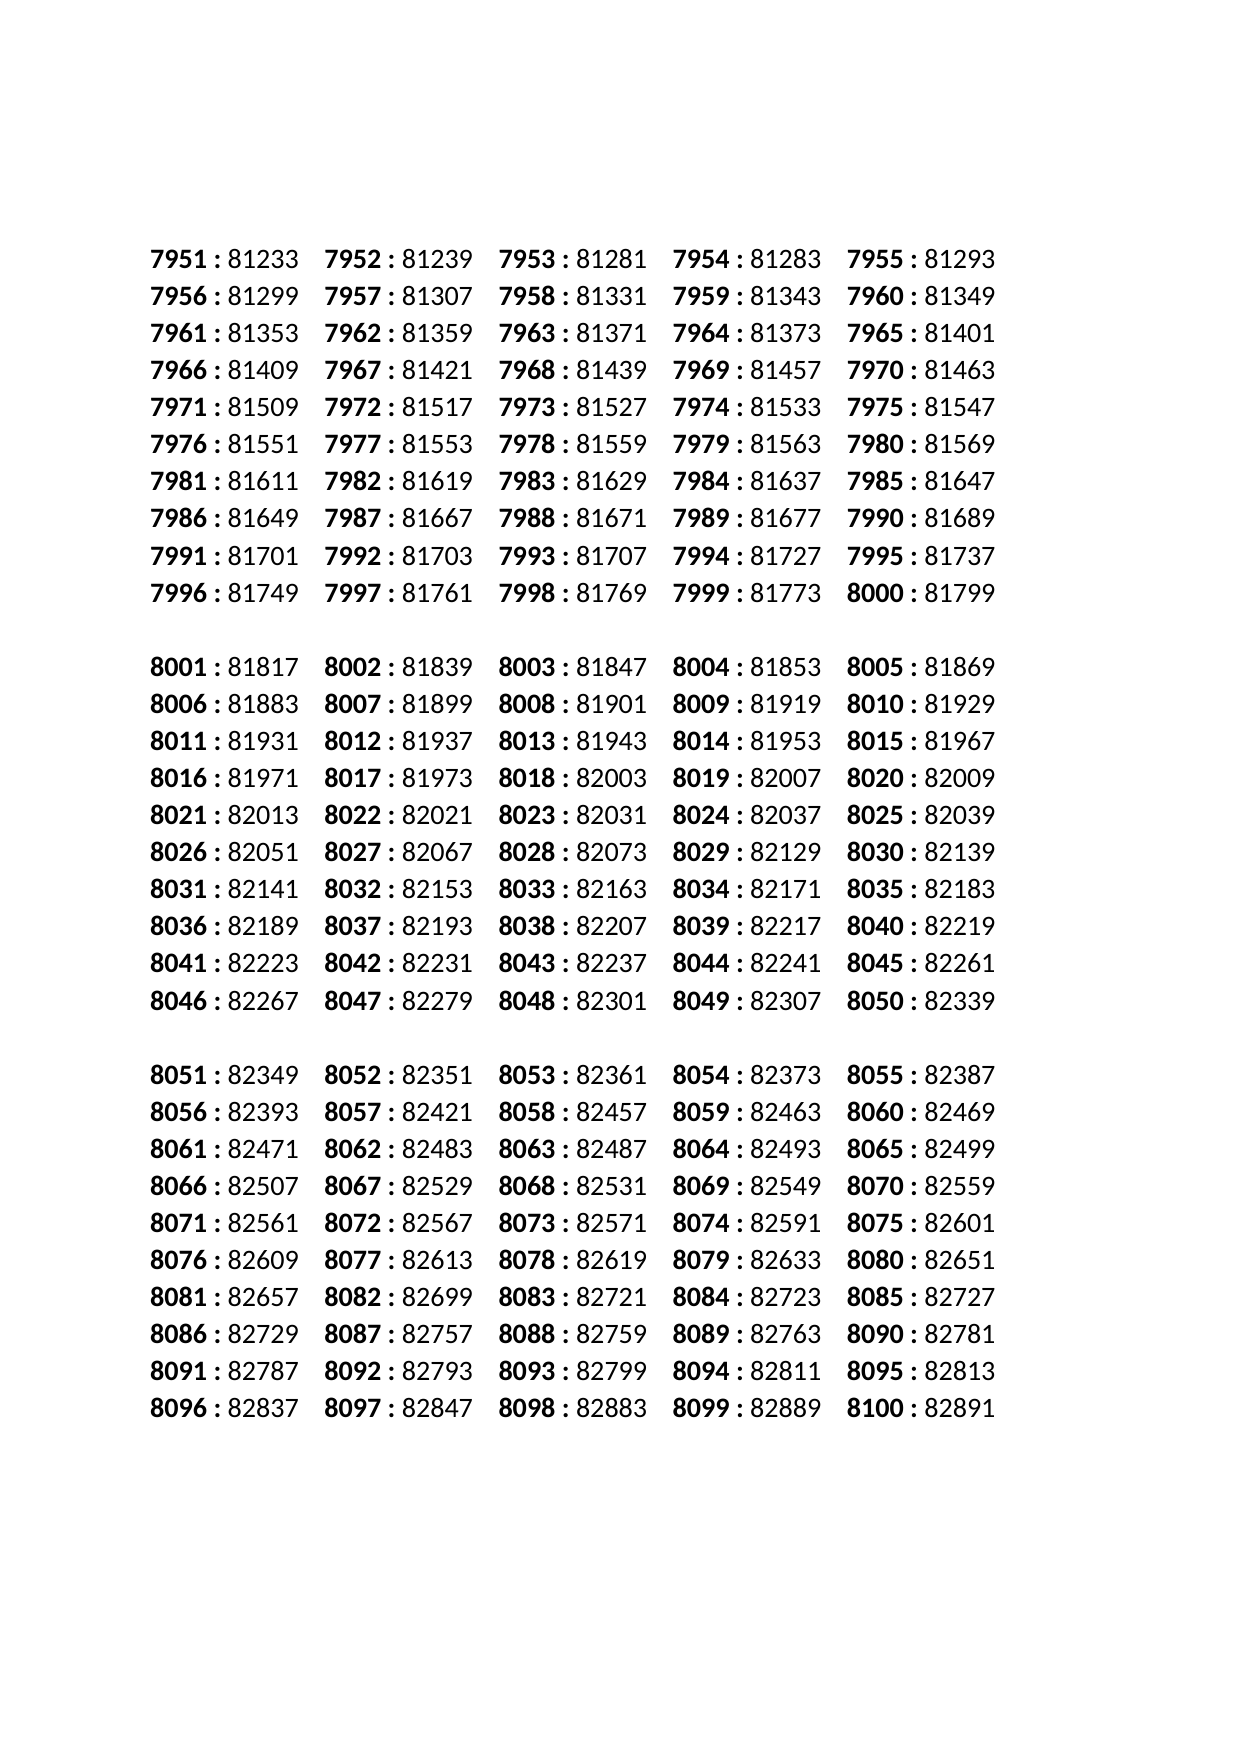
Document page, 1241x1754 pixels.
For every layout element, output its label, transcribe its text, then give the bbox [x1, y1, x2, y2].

text 7951 : 81233 7952 : 81239 7953 : 81281 7954 : 81283 7955 : 81293 7956 : 81299 7957 : 81307 7958 : 81331 7959 : 81343 7960 : 81349 7961 : 81353 7962 : 81359 7963 : 81371 7964 : 81373 7965 : 81401 7966 : 81409 7967 : 81421 7968 : 81439 7969 : 81457 7970 : 81463 7971 : 81509 7972 : 81517 7973 : 81527 7974 : 81533 7975 : 81547 7976 : 81551 7977 : 81553 7978 : 81559 7979 : 81563 7980 : 81569 7981 : 81611 7982 : 81619 7983 : 81629 7984 : 81637 7985 : 81647 7986 : 81649 7987 : 81667 7988 : 81671 7989 : 81677 7990 : 81689 7991 : 81701 7992 : 81703 7993 : 81707 7994 : 81727 7995 : 81737 7996 : 81749 7997 : 81761 7998 : 81769 7999 : 81773 8000 : 81799 8001 : 81817 8002 : 81839 8003 : 81847 8004 : 81853 8005 : 81869 8006 : 81883 8007 : 81899 8008 : 81901 8009 : 81919 8010 : 81929 8011 : 81931 8012 : 81937 8013 : 81943 8014 : 81953 8015 : 81967 8016 : 81971 8017 : 81973 8018 : 82003 8019 : 82007 8020 : 82009 8021 : 82013 8022 : 82021 8023 : 82031 8024 : 82037 8025 : 82039 8026 : 82051 8027 : 82067 8028 : 82073 8029 : 82129 8030 : 82139 8031 : 82141 8032 : 82153 8033 : 82163 8034 : 82171 8035 : 82183 8036 : 82189 8037 : 82193 8038 : 82207 8039 : 82217 8040 : 82219 8041 : 82223 8042 : 82231 8043 : 82237 8044 : 82241 8045 : 82261 8046 : 82267 8047 : 82279 8048 : 82301 8049 : 82307 8050 : 82339 8051 : 82349 8052 : 82351 8053 : 82361 8054 : 82373 8055 : 82387 8056 : 82393 8057 : 82421 8058 : 82457 8059 : 82463 8060 : 82469 8061 : 82471 8062 : 82483 8063 : 82487 8064 : 82493 8065 : 82499 8066 : 82507 8067 : 82529 8068 : 82531 8069 : 82549 8070 : 82559 8071 : 82561 8072 : 82567 8073 : 82571 8074 : 82591 8075 : 82601 8076 : 82609 8077 : 82613 8078 : 82619 8079 : 82633 8080 : 82651 8081 : 82657 8082 : 82699 8083 : 82721 8084 : 82723 8085 : 82727 8086 : 82729 8087 : 82757 8088 : 82759 8089 : 82763 8090 : 82781 8091 : 82787 8092 : 82793 8093 : 82799 8094 : 82811 8095 : 82813 8096 : 82837 8097 : 82847 8098 : 82883 8099 : 82889 8100 : 82891 [150, 204, 1090, 1455]
